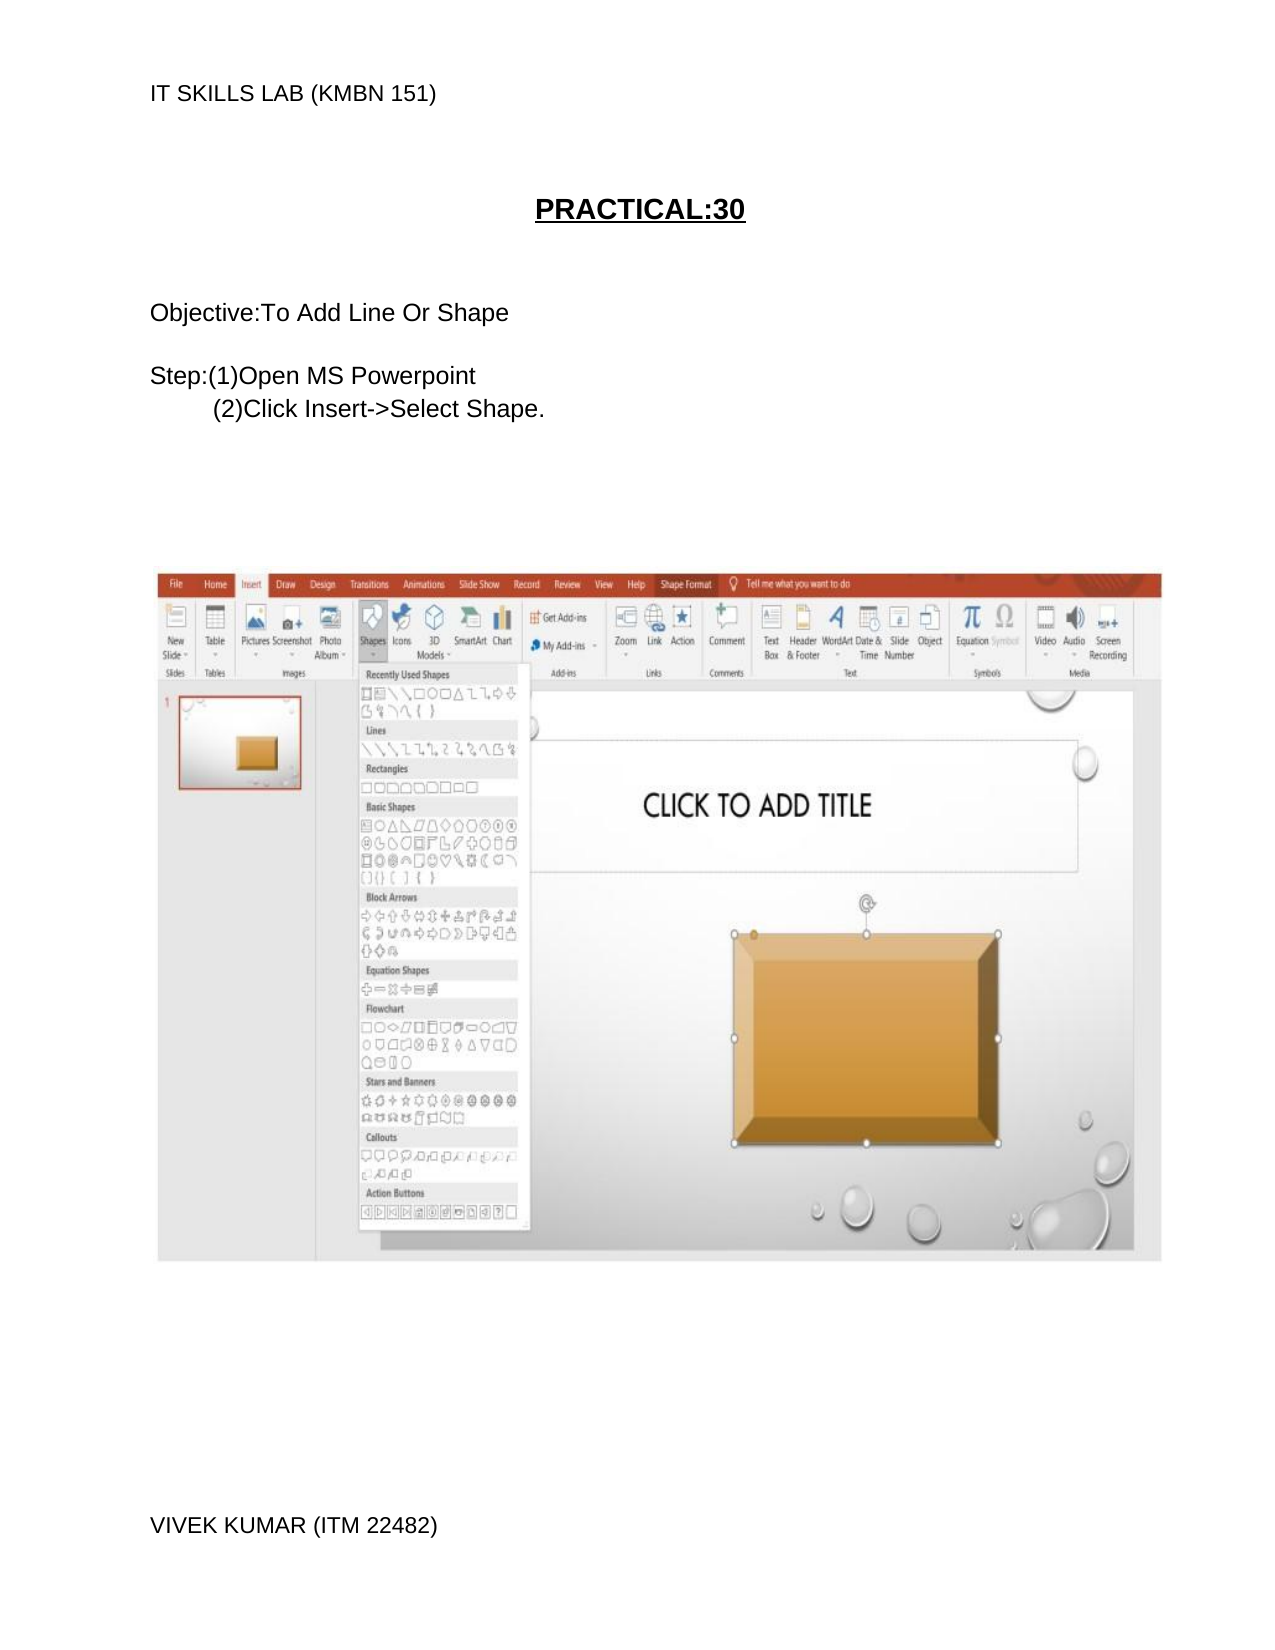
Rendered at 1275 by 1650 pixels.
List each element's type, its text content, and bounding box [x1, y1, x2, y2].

text (2)Click Insert->Select Shape. [150, 394, 545, 422]
text Objective:To Add Line Or Shape [149, 298, 1125, 327]
subtitle PRACTICAL:30 [169, 192, 1111, 225]
text Step:(1)Open MS Powerpoint [149, 361, 1125, 389]
picture [153, 566, 1169, 1264]
